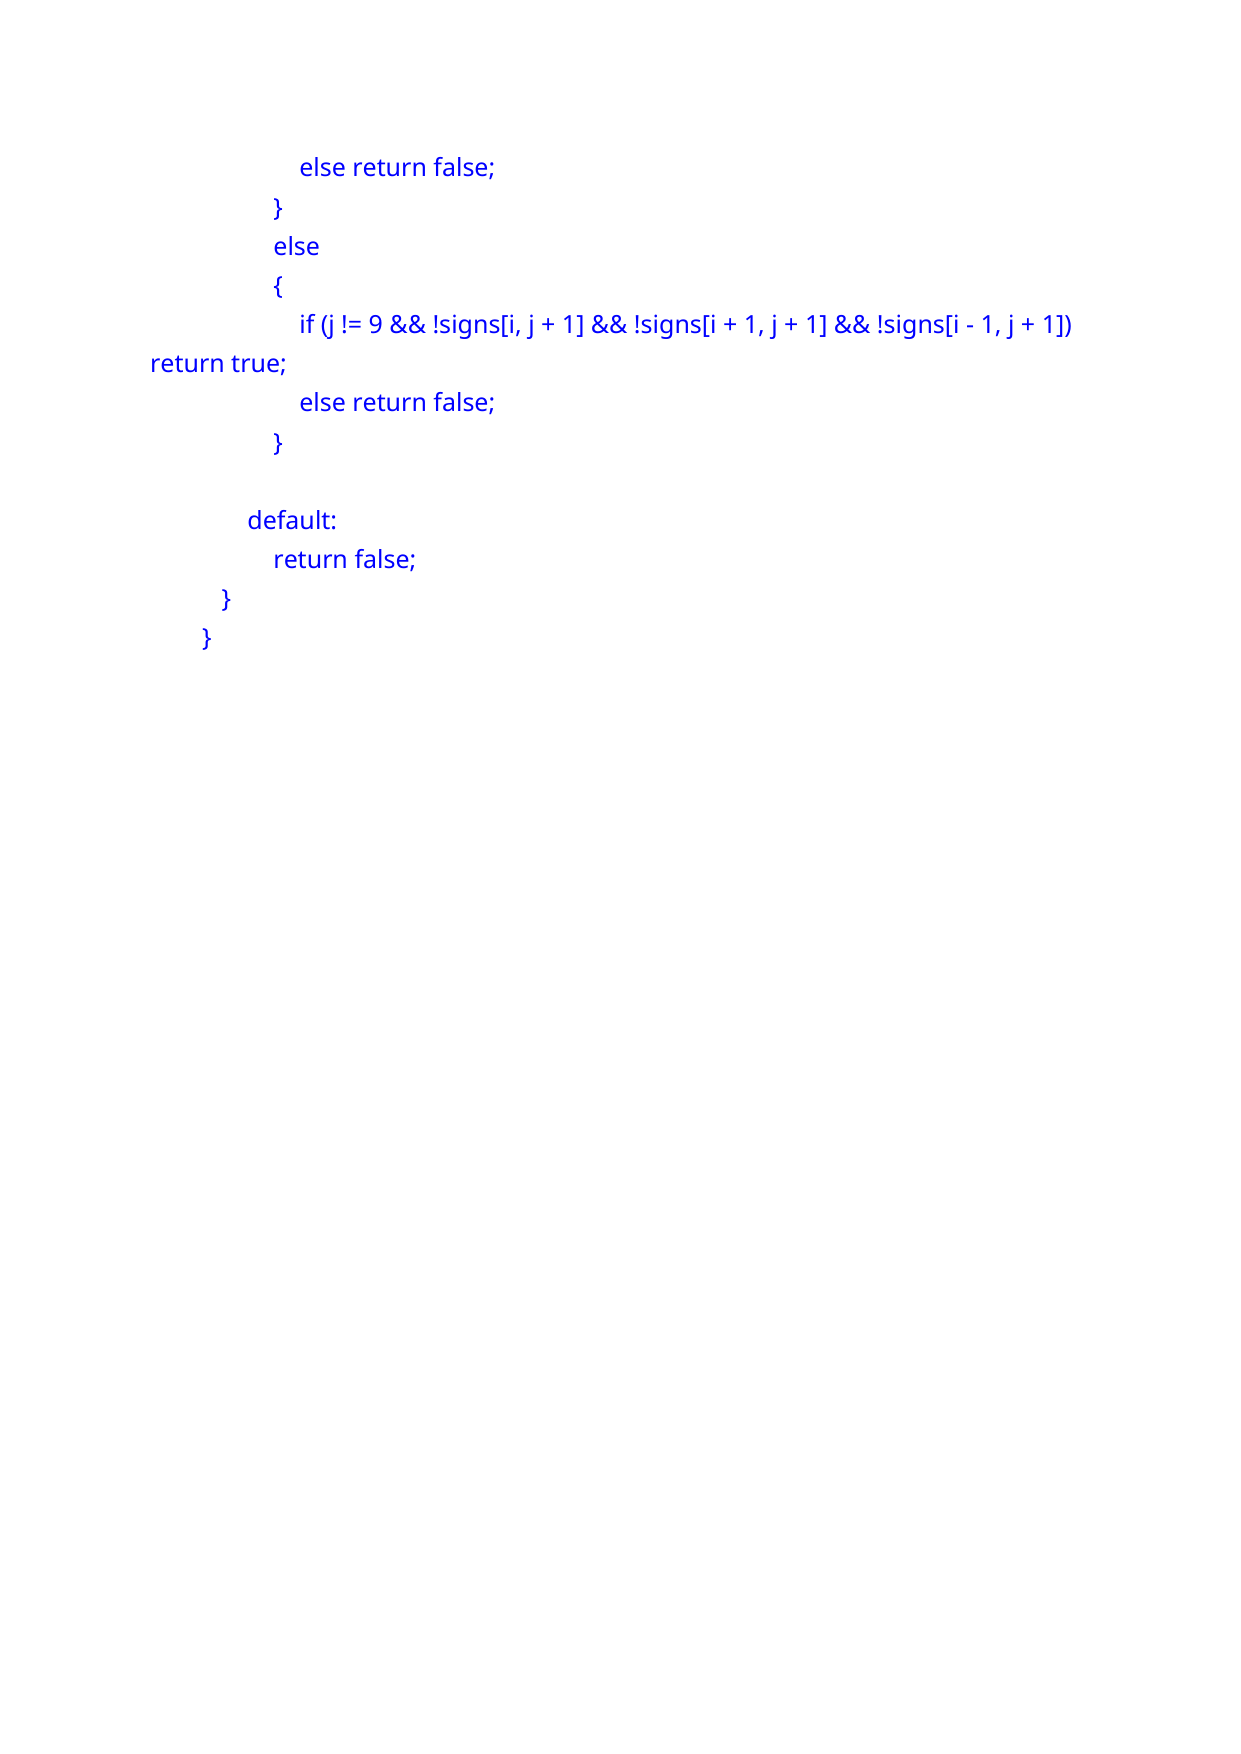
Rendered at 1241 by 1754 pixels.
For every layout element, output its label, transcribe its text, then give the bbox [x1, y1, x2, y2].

text } [150, 424, 1090, 458]
text else [150, 228, 1090, 262]
text } [150, 581, 1090, 615]
text else return false; [150, 150, 1090, 184]
text { [150, 267, 1090, 302]
text else return false; [150, 385, 1090, 419]
text if (j != 9 && !signs[i, j + 1] && !signs[i + 1, j + 1] && !signs[i - 1, j + 1]) return true; [150, 307, 1090, 380]
text return false; [150, 542, 1090, 576]
text } [150, 620, 1090, 654]
text } [150, 189, 1090, 223]
text default: [150, 502, 1090, 537]
